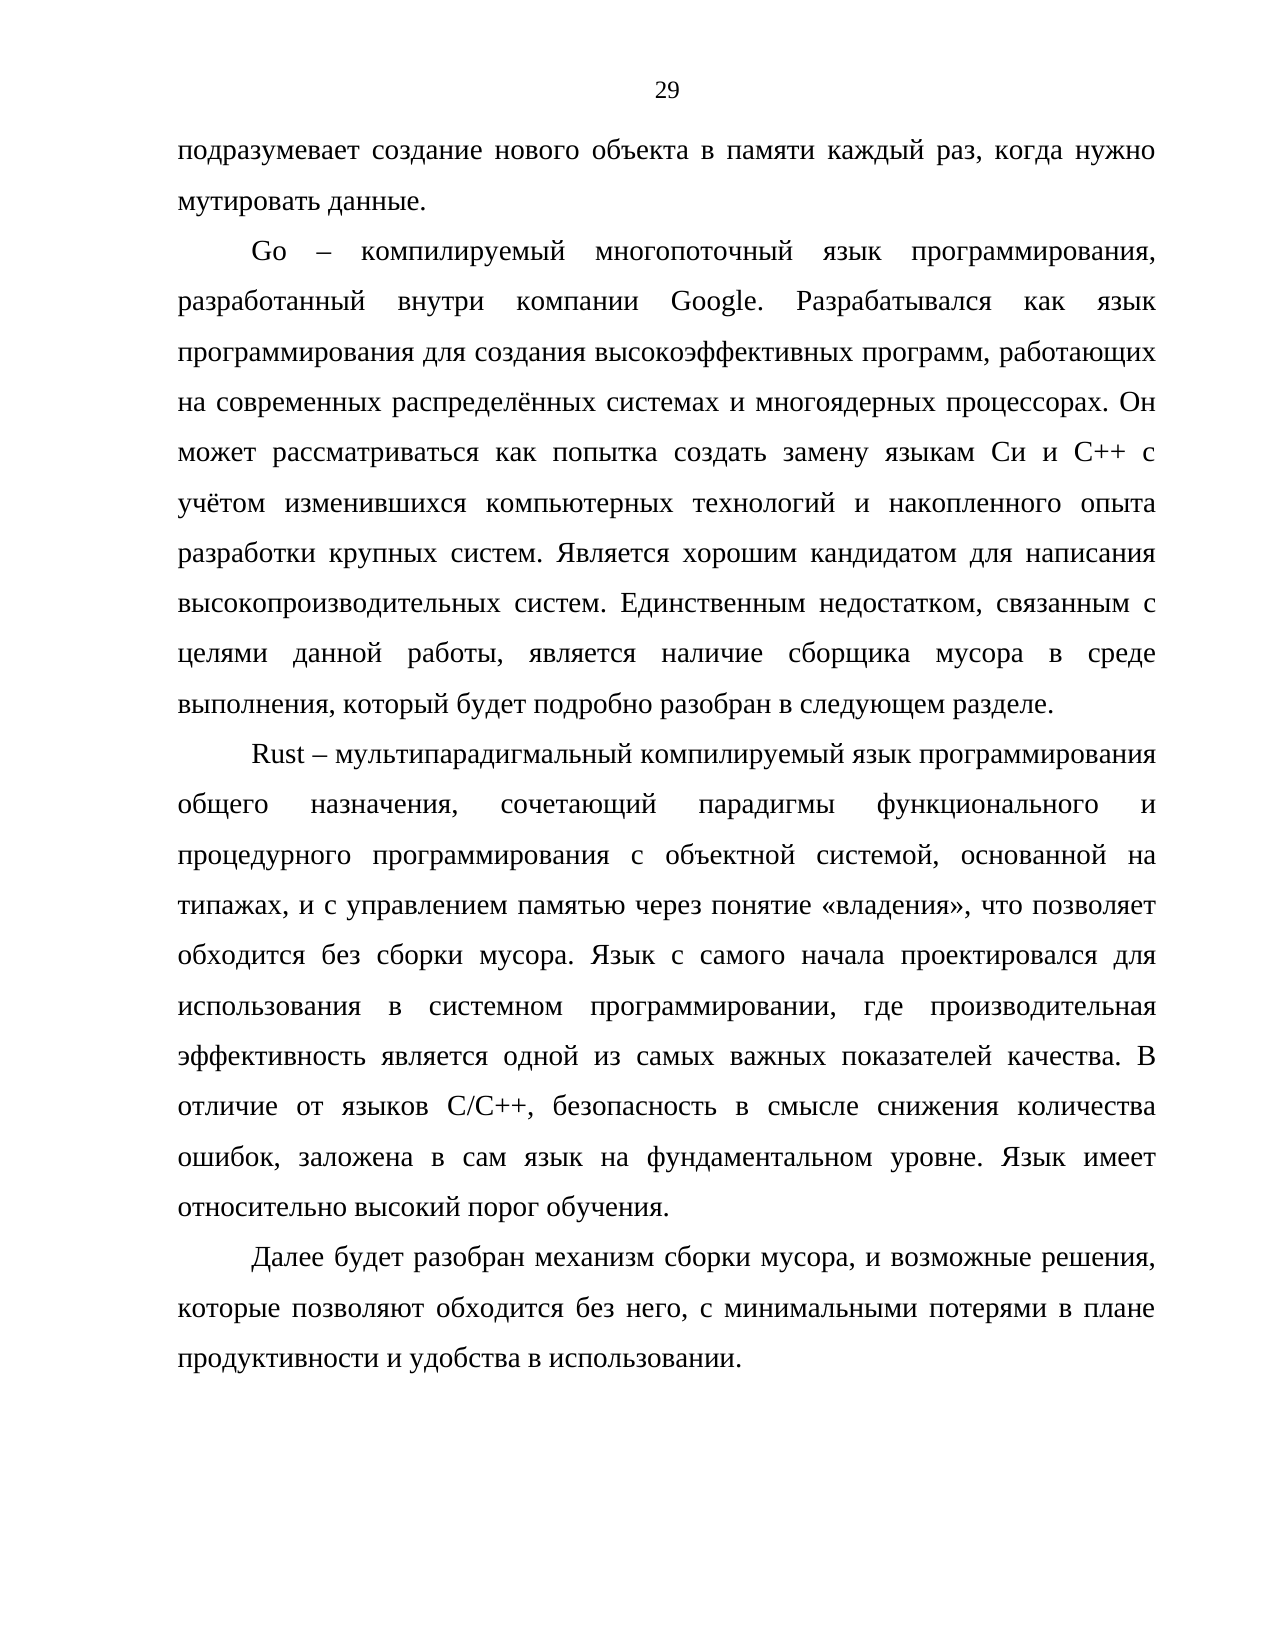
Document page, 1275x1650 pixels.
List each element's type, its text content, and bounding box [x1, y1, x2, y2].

text Rust – мультипарадигмальный компилируемый язык программирования общего назначения, сочетающий парадигмы функционального и процедурного программирования с объектной системой, основанной на типажах, и с управлением памятью через понятие «владения», что позволяет обходится без сборки мусора. Язык с самого начала проектировался для использования в системном программировании, где производительная эффективность является одной из самых важных показателей качества. В отличие от языков С/С++, безопасность в смысле снижения количества ошибок, заложена в сам язык на фундаментальном уровне. Язык имеет относительно высокий порог обучения. [177, 736, 1157, 1223]
text Далее будет разобран механизм сборки мусора, и возможные решения, которые позволяют обходится без него, с минимальными потерями в плане продуктивности и удобства в использовании. [177, 1239, 1157, 1373]
text Go – компилируемый многопоточный язык программирования, разработанный внутри компании Google. Разрабатывался как язык программирования для создания высокоэффективных программ, работающих на современных распределённых системах и многоядерных процессорах. Он может рассматриваться как попытка создать замену языкам Си и C++ с учётом изменившихся компьютерных технологий и накопленного опыта разработки крупных систем. Является хорошим кандидатом для написания высокопроизводительных систем. Единственным недостатком, связанным с целями данной работы, является наличие сборщика мусора в среде выполнения, который будет подробно разобран в следующем разделе. [177, 233, 1157, 719]
